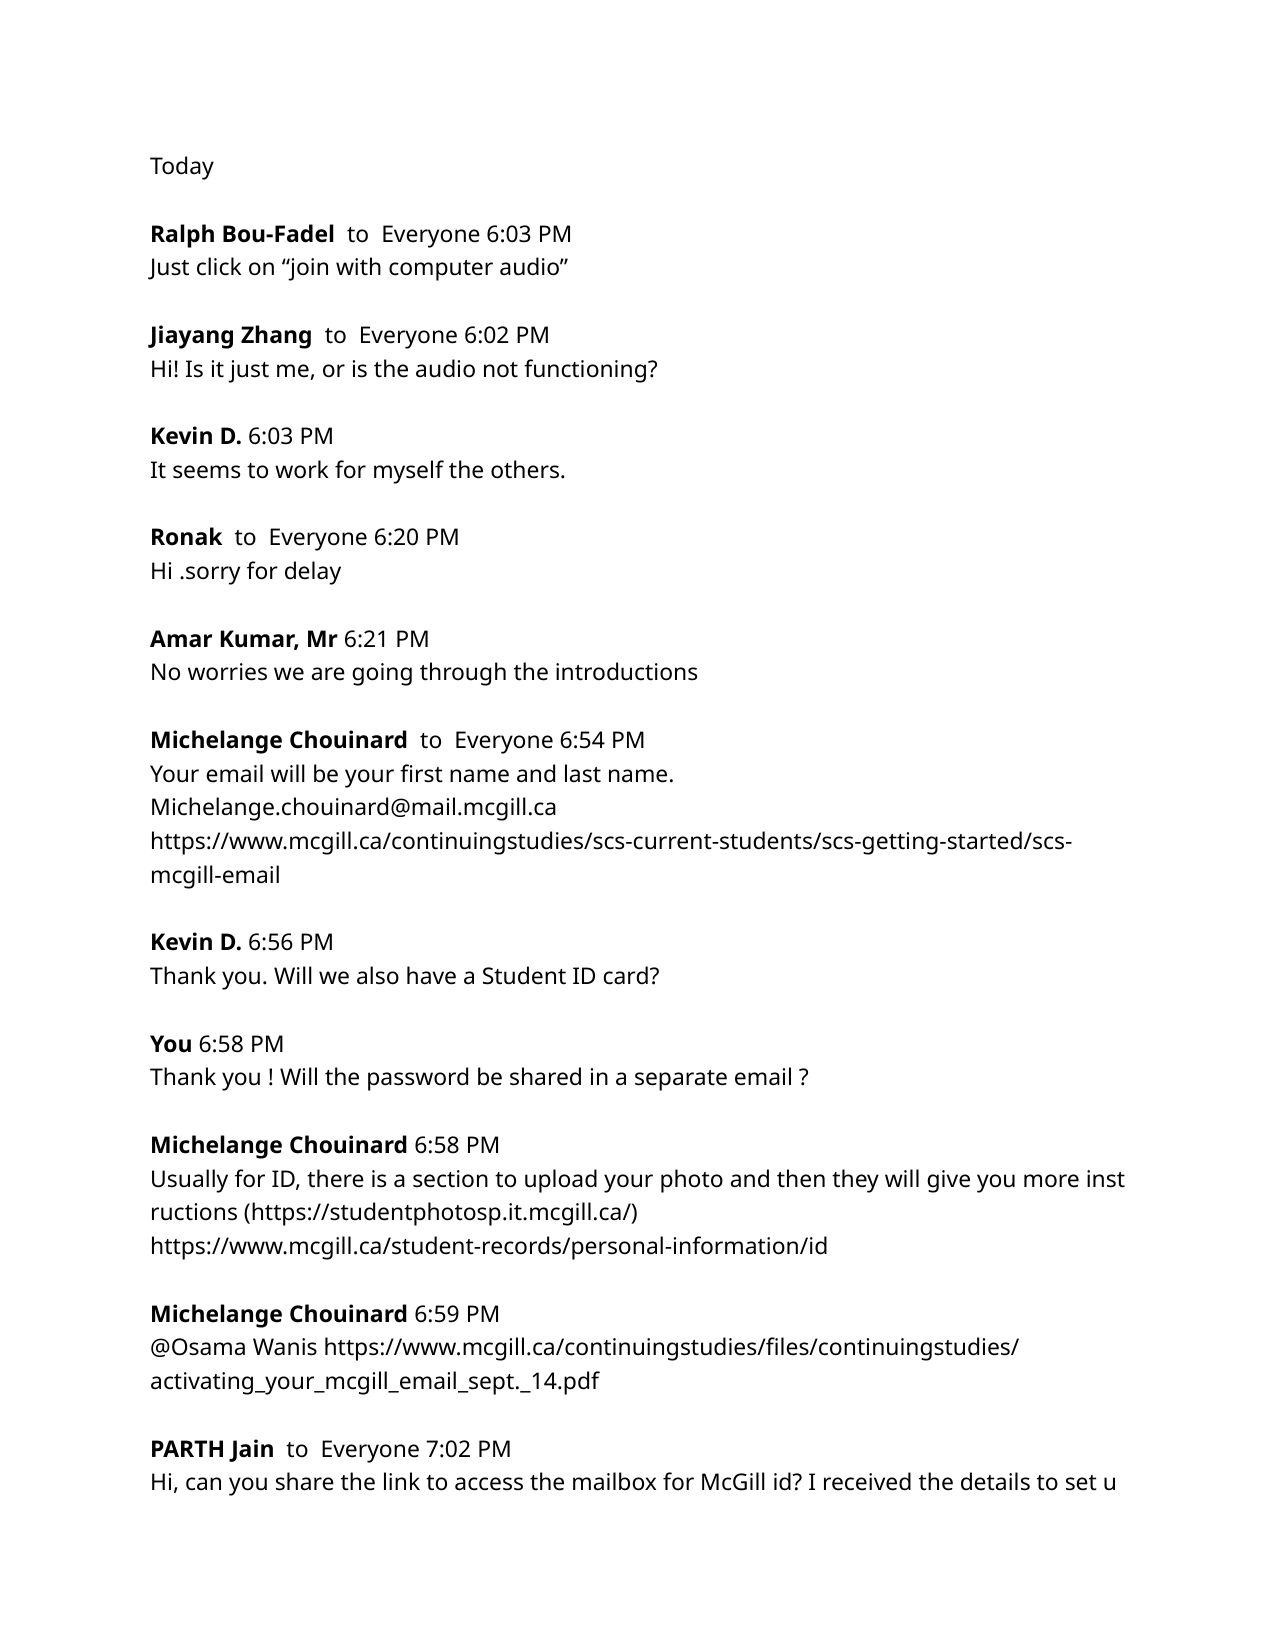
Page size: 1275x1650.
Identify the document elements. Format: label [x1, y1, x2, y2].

text [150, 150, 1125, 1497]
